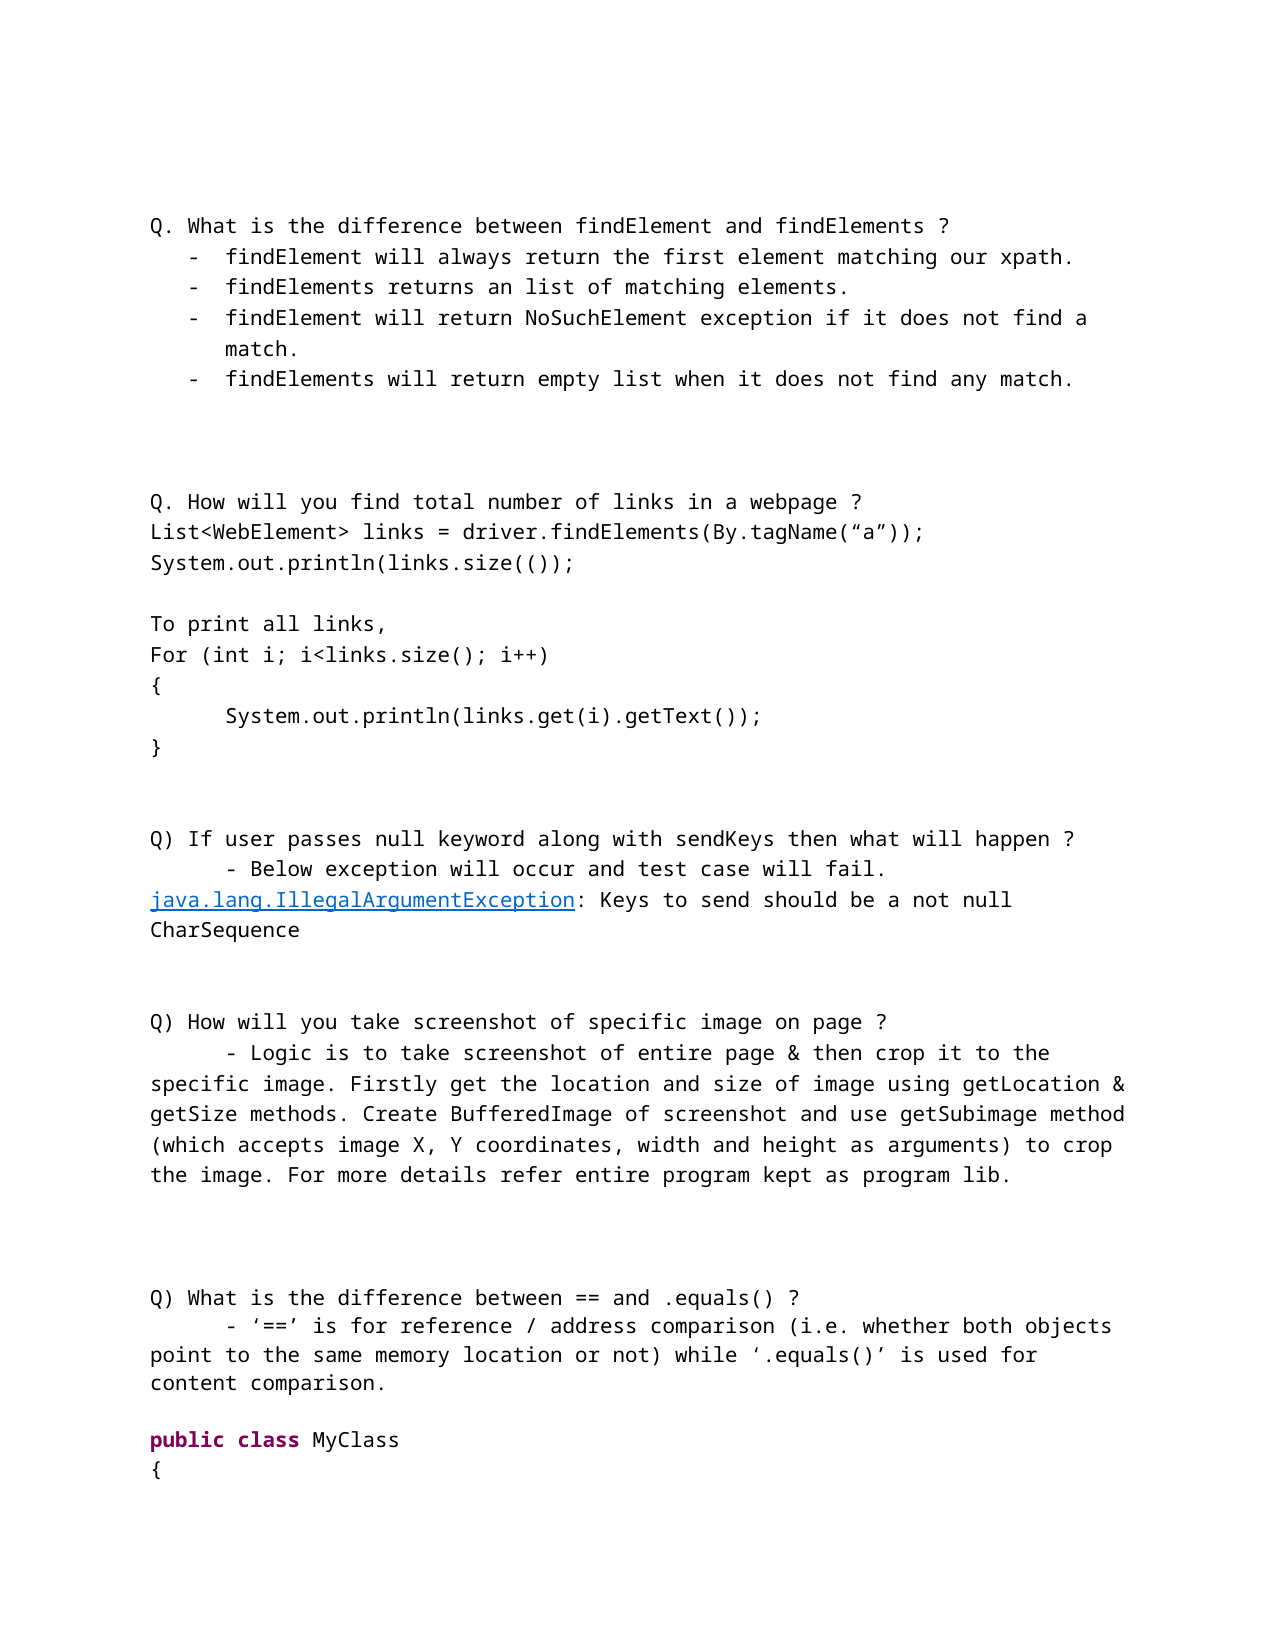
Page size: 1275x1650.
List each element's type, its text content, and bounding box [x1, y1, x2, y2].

text Q. How will you find total number of links in a webpage ? [150, 487, 1125, 515]
list findElement will always return the first element matching our xpath. [187, 242, 1125, 270]
text System.out.println(links.size(()); [150, 548, 1125, 577]
text To print all links, [150, 609, 1125, 638]
text Q) What is the difference between == and .equals() ? [150, 1283, 1125, 1312]
text java.lang.IllegalArgumentException: Keys to send should be a not null CharSequence [150, 885, 1125, 944]
list findElements returns an list of matching elements. [187, 272, 1125, 301]
text { [150, 671, 1125, 699]
text - Below exception will occur and test case will fail. [150, 854, 1125, 883]
text - Logic is to take screenshot of entire page & then crop it to the specific image. Firstly get the location and size of image using getLocation & getSize methods. Create BufferedImage of screenshot and use getSubimage method (which accepts image X, Y coordinates, width and height as arguments) to crop the image. For more details refer entire program kept as program lib. [150, 1038, 1125, 1189]
text public class MyClass [150, 1425, 1125, 1454]
text { [150, 1454, 1125, 1482]
text Q) If user passes null keyword along with sendKeys then what will happen ? [150, 824, 1125, 852]
list findElement will return NoSuchElement exception if it does not find a match. [187, 303, 1125, 362]
text - ‘==’ is for reference / address comparison (i.e. whether both objects point to the same memory location or not) while ‘.equals()’ is used for content comparison. [150, 1312, 1125, 1397]
text Q. What is the difference between findElement and findElements ? [150, 211, 1125, 240]
text List<WebElement> links = driver.findElements(By.tagName(“a”)); [150, 517, 1125, 546]
text System.out.println(links.get(i).getText()); [150, 701, 1125, 730]
text For (int i; i<links.size(); i++) [150, 640, 1125, 668]
text Q) How will you take screenshot of specific image on page ? [150, 1007, 1125, 1036]
list findElements will return empty list when it does not find any match. [187, 364, 1125, 393]
text } [150, 732, 1125, 760]
